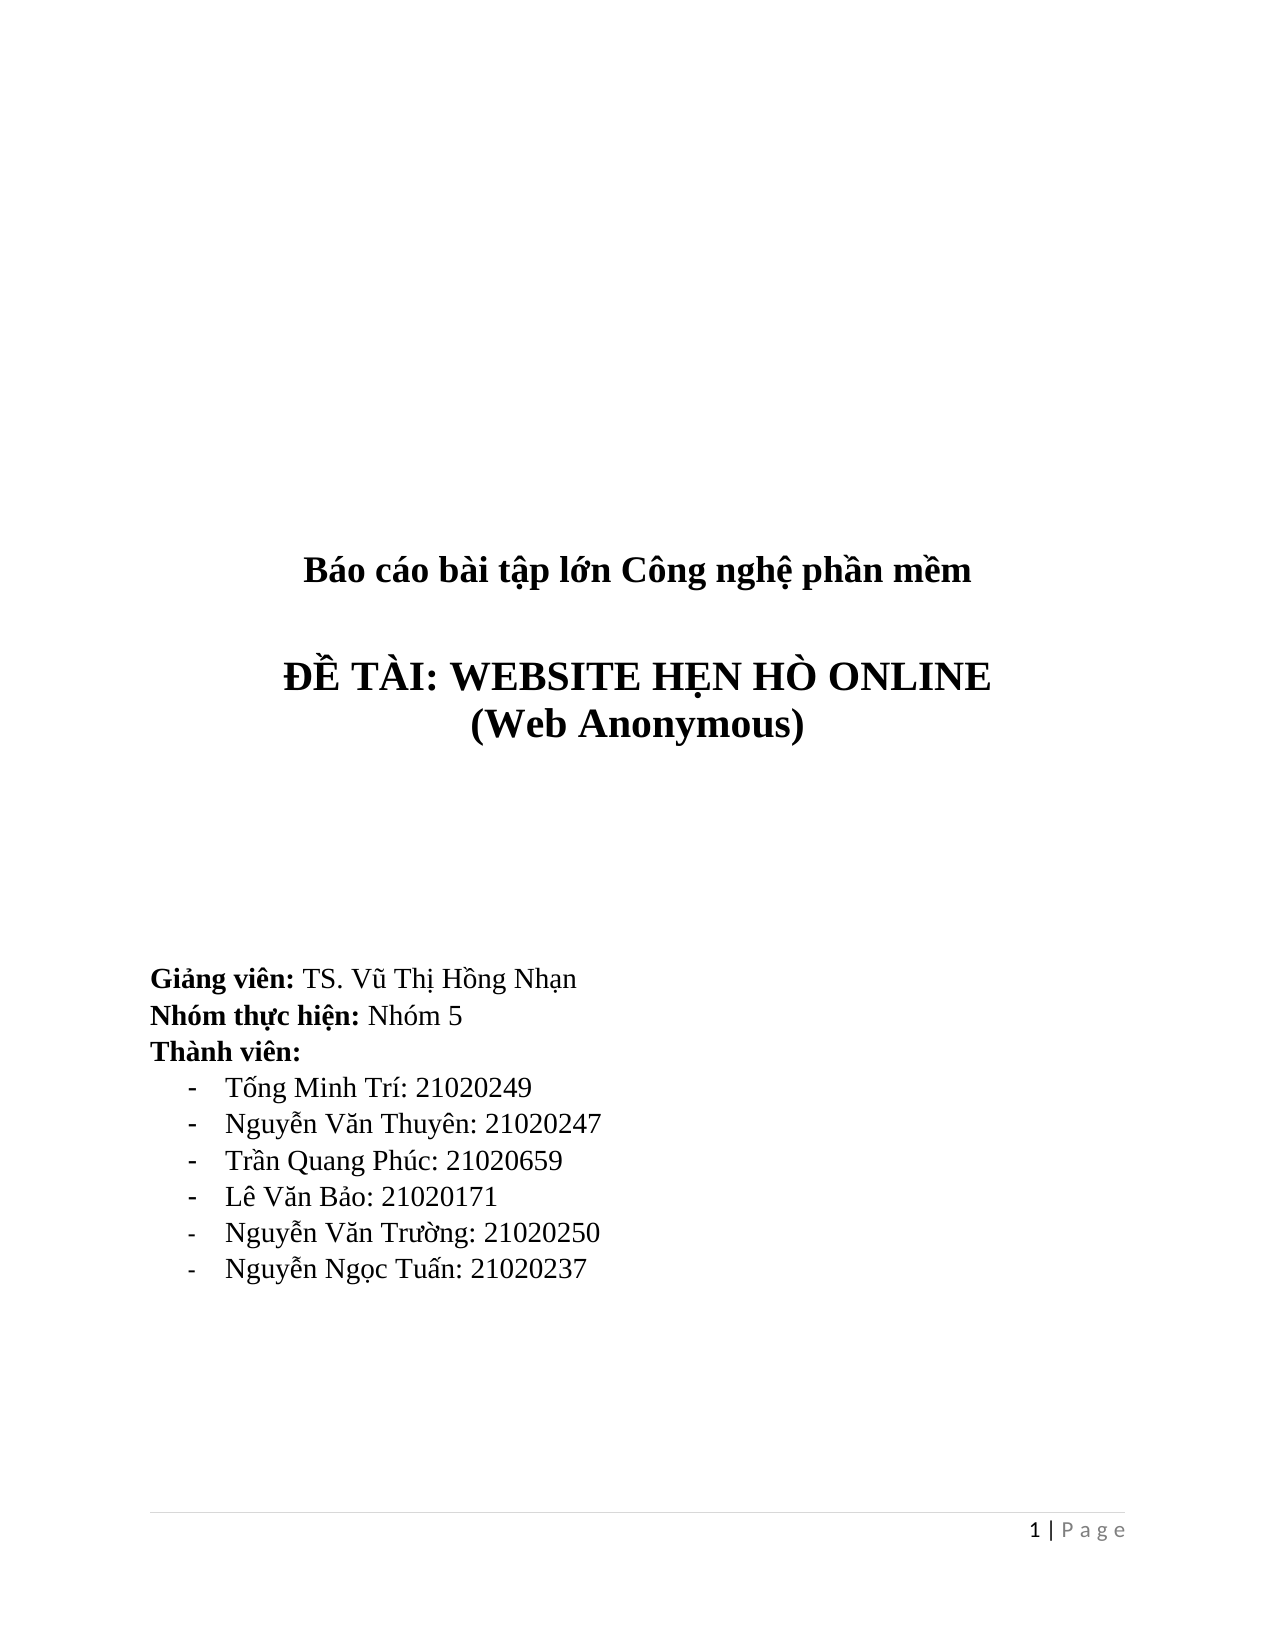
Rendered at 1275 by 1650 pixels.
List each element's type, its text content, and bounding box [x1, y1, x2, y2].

text Thành viên: [150, 1034, 1125, 1067]
text Giảng viên: TS. Vũ Thị Hồng Nhạn [150, 962, 1125, 995]
list Nguyễn Văn Thuyên: 21020247 [187, 1106, 1125, 1140]
text ĐỀ TÀI: WEBSITE HẸN HÒ ONLINE [150, 651, 1125, 699]
list Trần Quang Phúc: 21020659 [187, 1142, 1125, 1176]
list Lê Văn Bảo: 21020171 [187, 1179, 1125, 1212]
list Nguyễn Ngọc Tuấn: 21020237 [187, 1251, 1125, 1285]
text Nhóm thực hiện: Nhóm 5 [150, 998, 1125, 1031]
list Nguyễn Văn Trường: 21020250 [187, 1215, 1125, 1248]
text Báo cáo bài tập lớn Công nghệ phần mềm [150, 548, 1125, 591]
text (Web Anonymous) [150, 699, 1125, 747]
list Tống Minh Trí: 21020249 [187, 1070, 1125, 1104]
